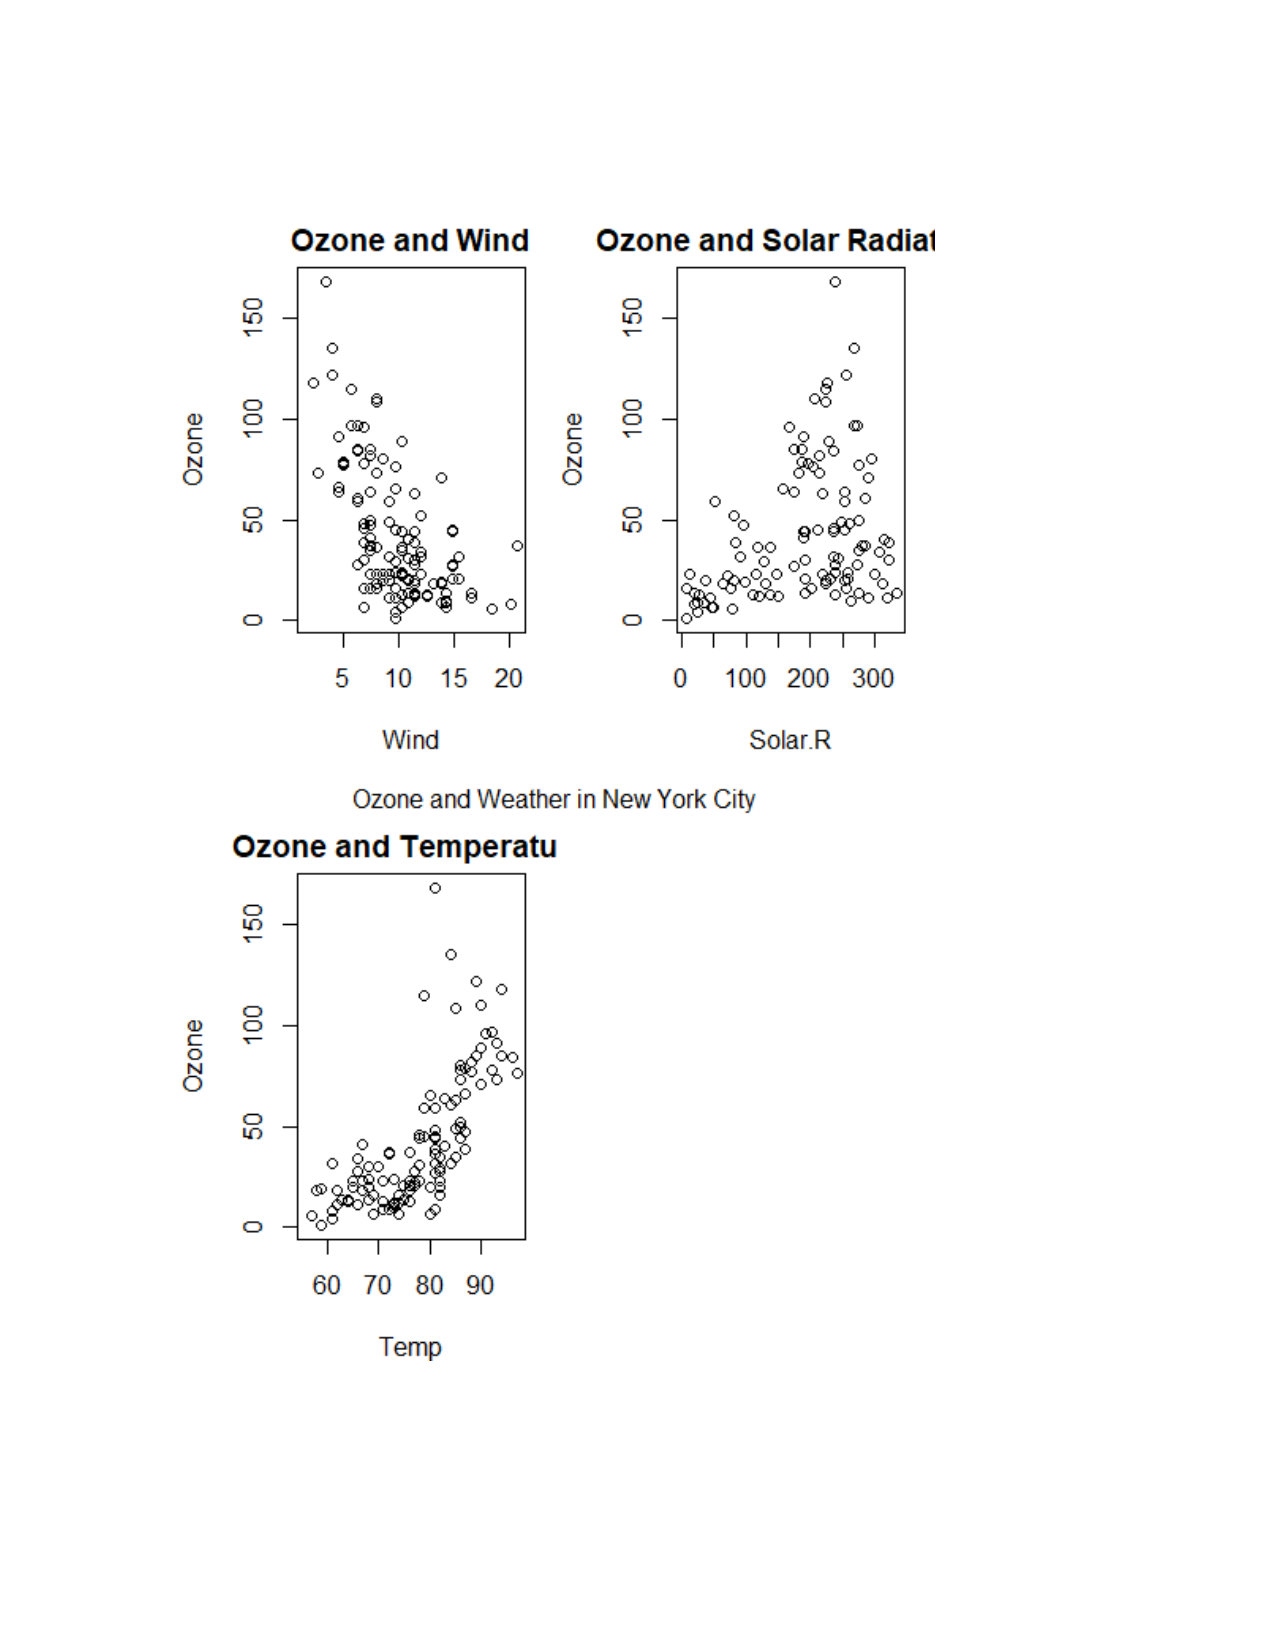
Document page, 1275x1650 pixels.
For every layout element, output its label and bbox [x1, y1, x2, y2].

picture [177, 147, 935, 1361]
